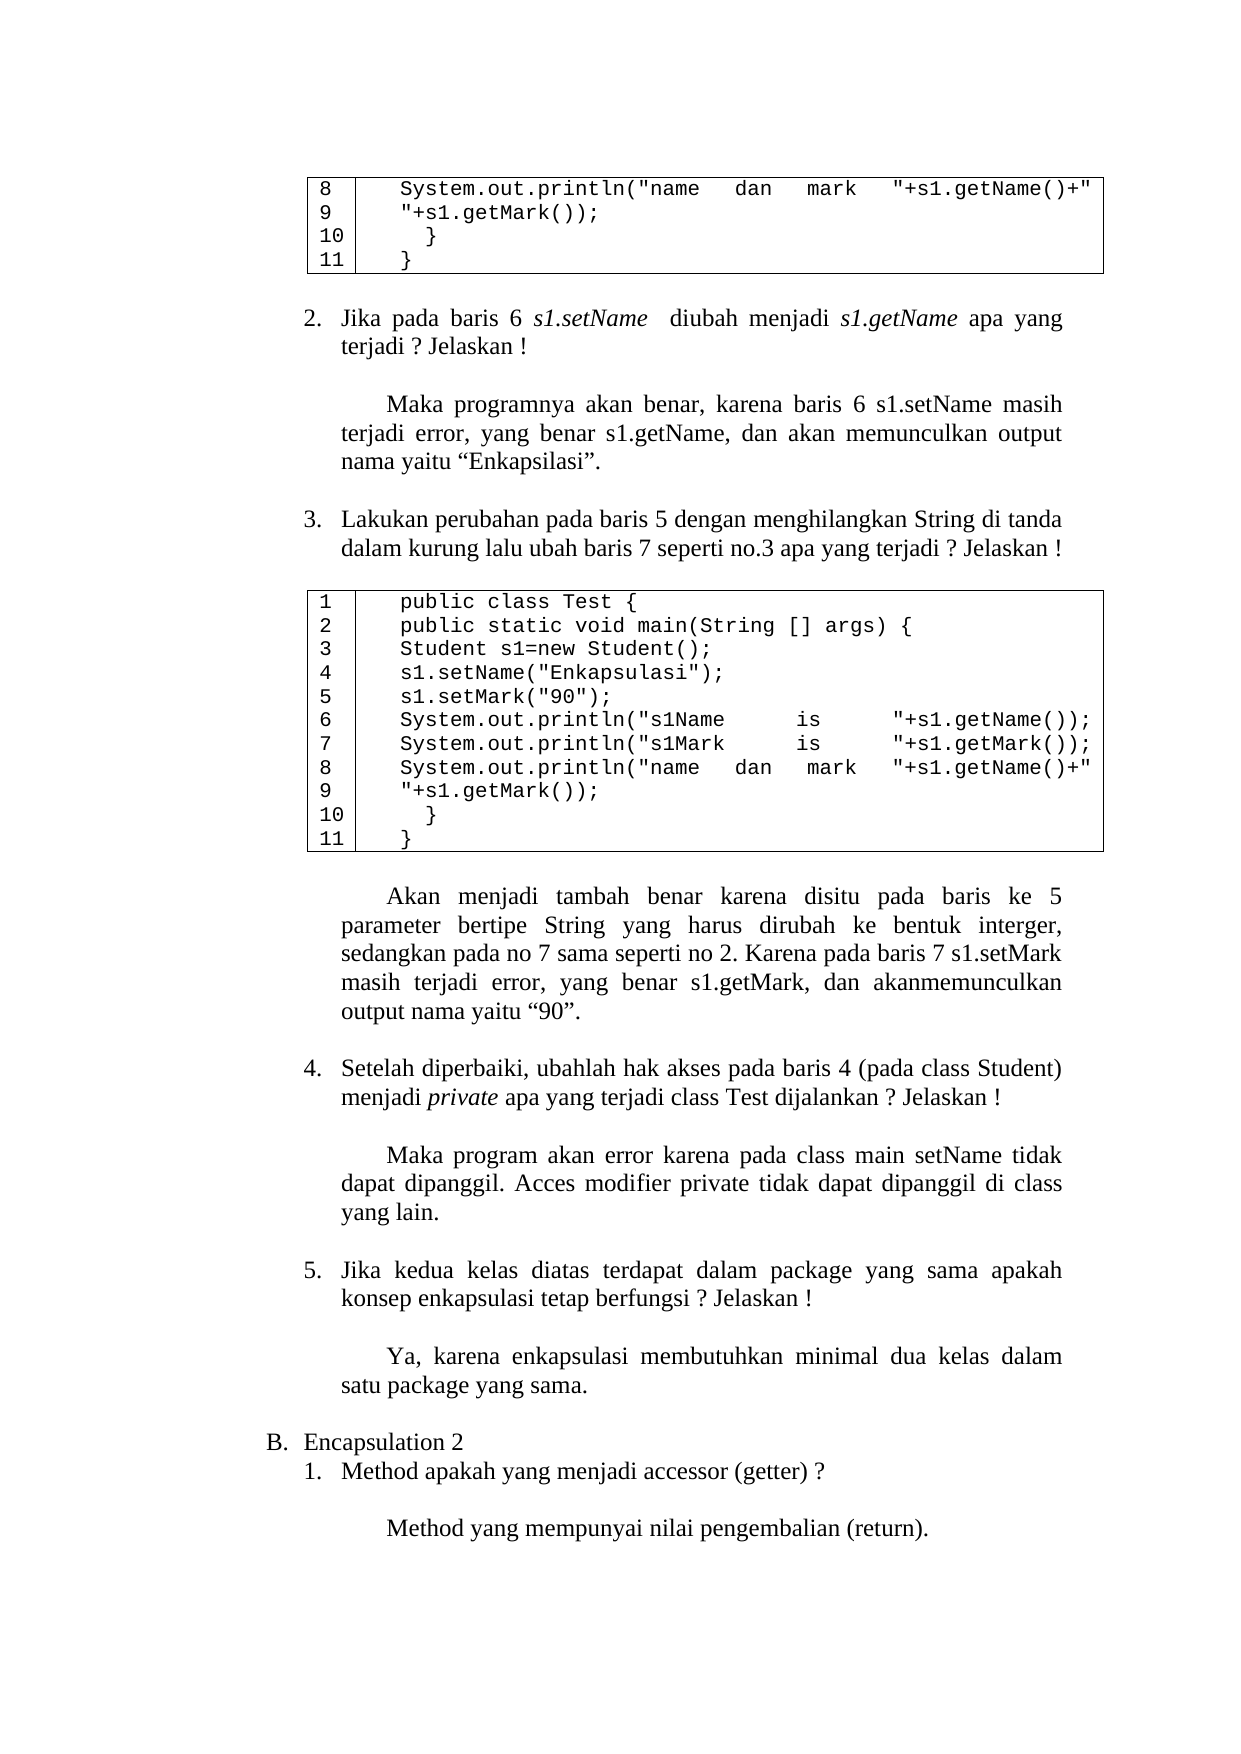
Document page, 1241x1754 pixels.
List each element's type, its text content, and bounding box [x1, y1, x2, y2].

table_header 1 2 3 4 5 6 7 8 9 10 11 [308, 591, 355, 851]
list Ya, karena enkapsulasi membutuhkan minimal dua kelas dalam satu package yang sama. [341, 1341, 1063, 1398]
list Method apakah yang menjadi accessor (getter) ? [303, 1456, 1063, 1485]
list Method yang mempunyai nilai pengembalian (return). [341, 1513, 1063, 1542]
list Setelah diperbaiki, ubahlah hak akses pada baris 4 (pada class Student) menjadi private apa yang terjadi class Test dijalankan ? Jelaskan ! [303, 1053, 1063, 1111]
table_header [308, 178, 355, 273]
list Jika pada baris 6 s1.setName diubah menjadi s1.getName apa yang terjadi ? Jelaskan ! [303, 303, 1063, 360]
list Maka programnya akan benar, karena baris 6 s1.setName masih terjadi error, yang benar s1.getName, dan akan memunculkan output nama yaitu “Enkapsilasi”. [341, 389, 1063, 475]
list Akan menjadi tambah benar karena disitu pada baris ke 5 parameter bertipe String yang harus dirubah ke bentuk interger, sedangkan pada no 7 sama seperti no 2. Karena pada baris 7 s1.setMark masih terjadi error, yang benar s1.getMark, dan akanmemunculkan output nama yaitu “90”. [341, 881, 1063, 1025]
list Lakukan perubahan pada baris 5 dengan menghilangkan String di tanda dalam kurung lalu ubah baris 7 seperti no.3 apa yang terjadi ? Jelaskan ! [303, 504, 1063, 561]
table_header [356, 178, 1103, 273]
list Jika kedua kelas diatas terdapat dalam package yang sama apakah konsep enkapsulasi tetap berfungsi ? Jelaskan ! [303, 1255, 1063, 1312]
list Encapsulation 2 [266, 1427, 1063, 1456]
list Maka program akan error karena pada class main setName tidak dapat dipanggil. Acces modifier private tidak dapat dipanggil di class yang lain. [341, 1140, 1063, 1226]
